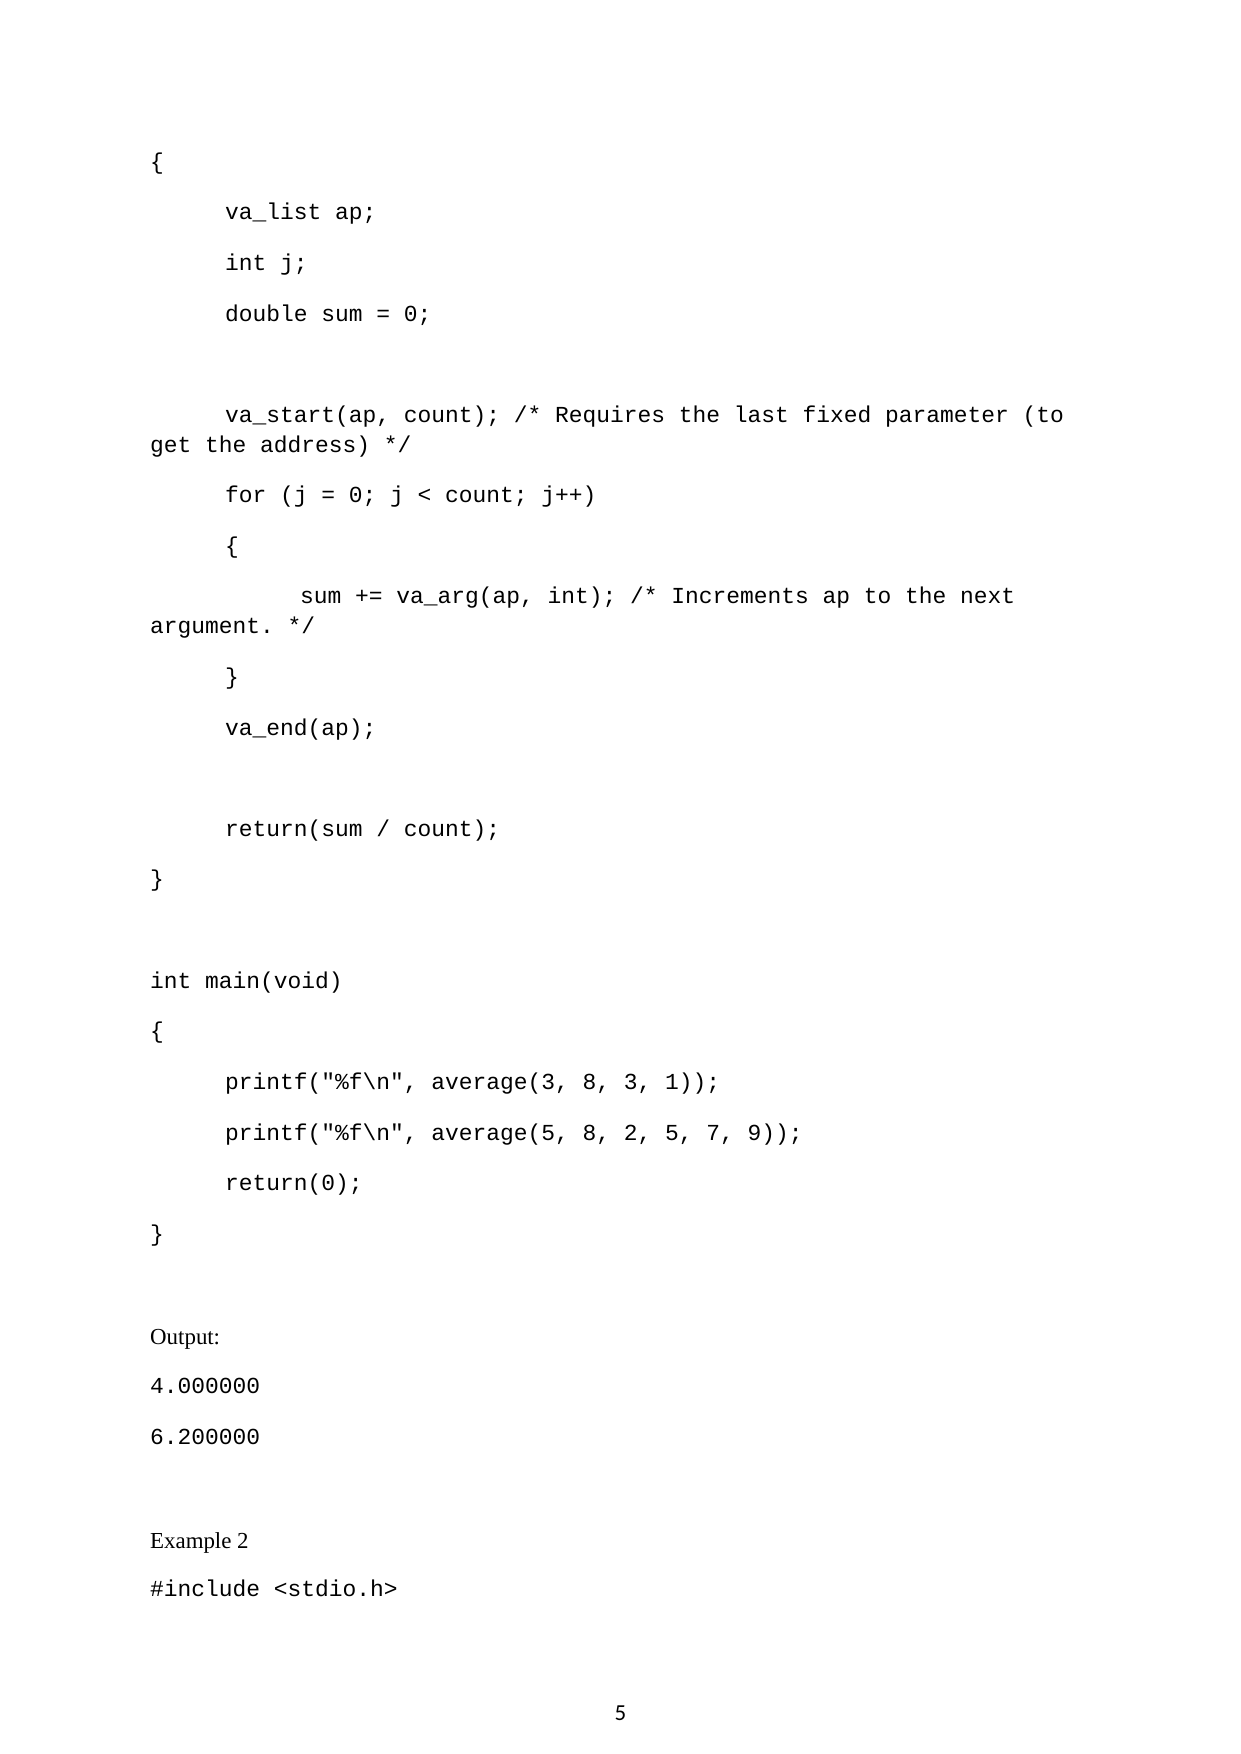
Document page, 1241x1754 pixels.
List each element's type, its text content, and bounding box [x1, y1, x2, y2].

text va_list ap; [150, 201, 1090, 227]
text int j; [150, 251, 1090, 277]
text printf("%f\n", average(5, 8, 2, 5, 7, 9)); [150, 1121, 1090, 1147]
text double sum = 0; [150, 302, 1090, 328]
text return(0); [150, 1171, 1090, 1197]
text return(sum / count); [150, 817, 1090, 843]
text sum += va_arg(ap, int); /* Increments ap to the next argument. */ [150, 585, 1090, 641]
text printf("%f\n", average(3, 8, 3, 1)); [150, 1070, 1090, 1096]
text { [150, 1019, 1090, 1046]
text Output: [150, 1323, 1090, 1350]
text int main(void) [150, 969, 1090, 995]
text va_end(ap); [150, 716, 1090, 742]
text } [150, 1222, 1090, 1248]
text 4.000000 [150, 1374, 1090, 1400]
text va_start(ap, count); /* Requires the last fixed parameter (to get the address) */ [150, 403, 1090, 459]
text #include <stdio.h> [150, 1578, 1090, 1604]
text 6.200000 [150, 1425, 1090, 1451]
text } [150, 868, 1090, 894]
text { [150, 534, 1090, 560]
text } [150, 665, 1090, 691]
text { [150, 150, 1090, 176]
text Example 2 [150, 1527, 1090, 1553]
text for (j = 0; j < count; j++) [150, 483, 1090, 509]
